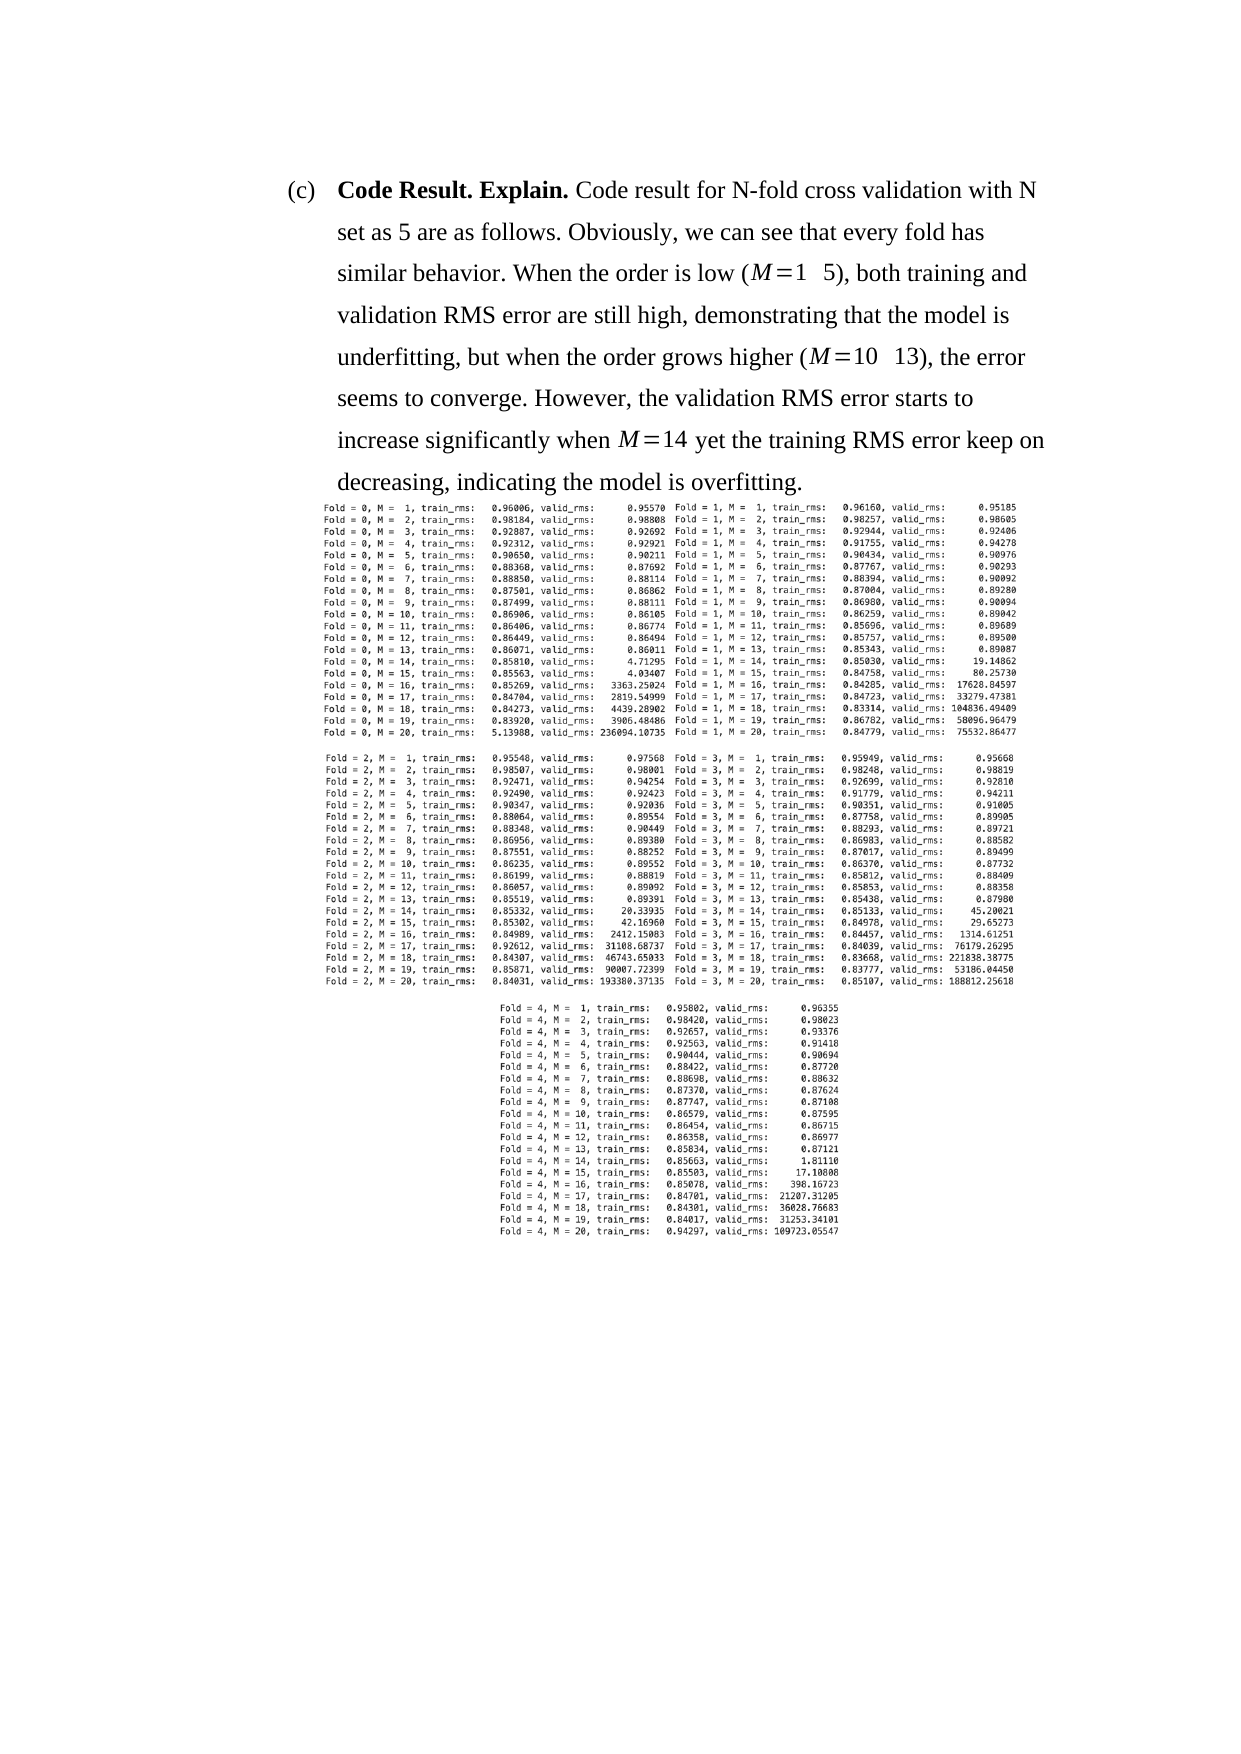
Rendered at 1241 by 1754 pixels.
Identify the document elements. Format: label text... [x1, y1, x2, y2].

picture [323, 752, 667, 989]
picture [322, 502, 668, 739]
picture [498, 1002, 842, 1239]
picture [673, 502, 1019, 739]
picture [672, 752, 1017, 989]
list (c) Code Result. Explain. Code result for N-fold cross validation with N set as 5 are as follows. Obviously, we can see that every fold has similar behavior. When the order is low (), both training and validation RMS error are still high, demonstrating that the model is underfitting, but when the order grows higher (), the error seems to converge. However, the validation RMS error starts to increase significantly when yet the training RMS error keep on decreasing, indicating the model is overfitting. [287, 169, 1053, 502]
